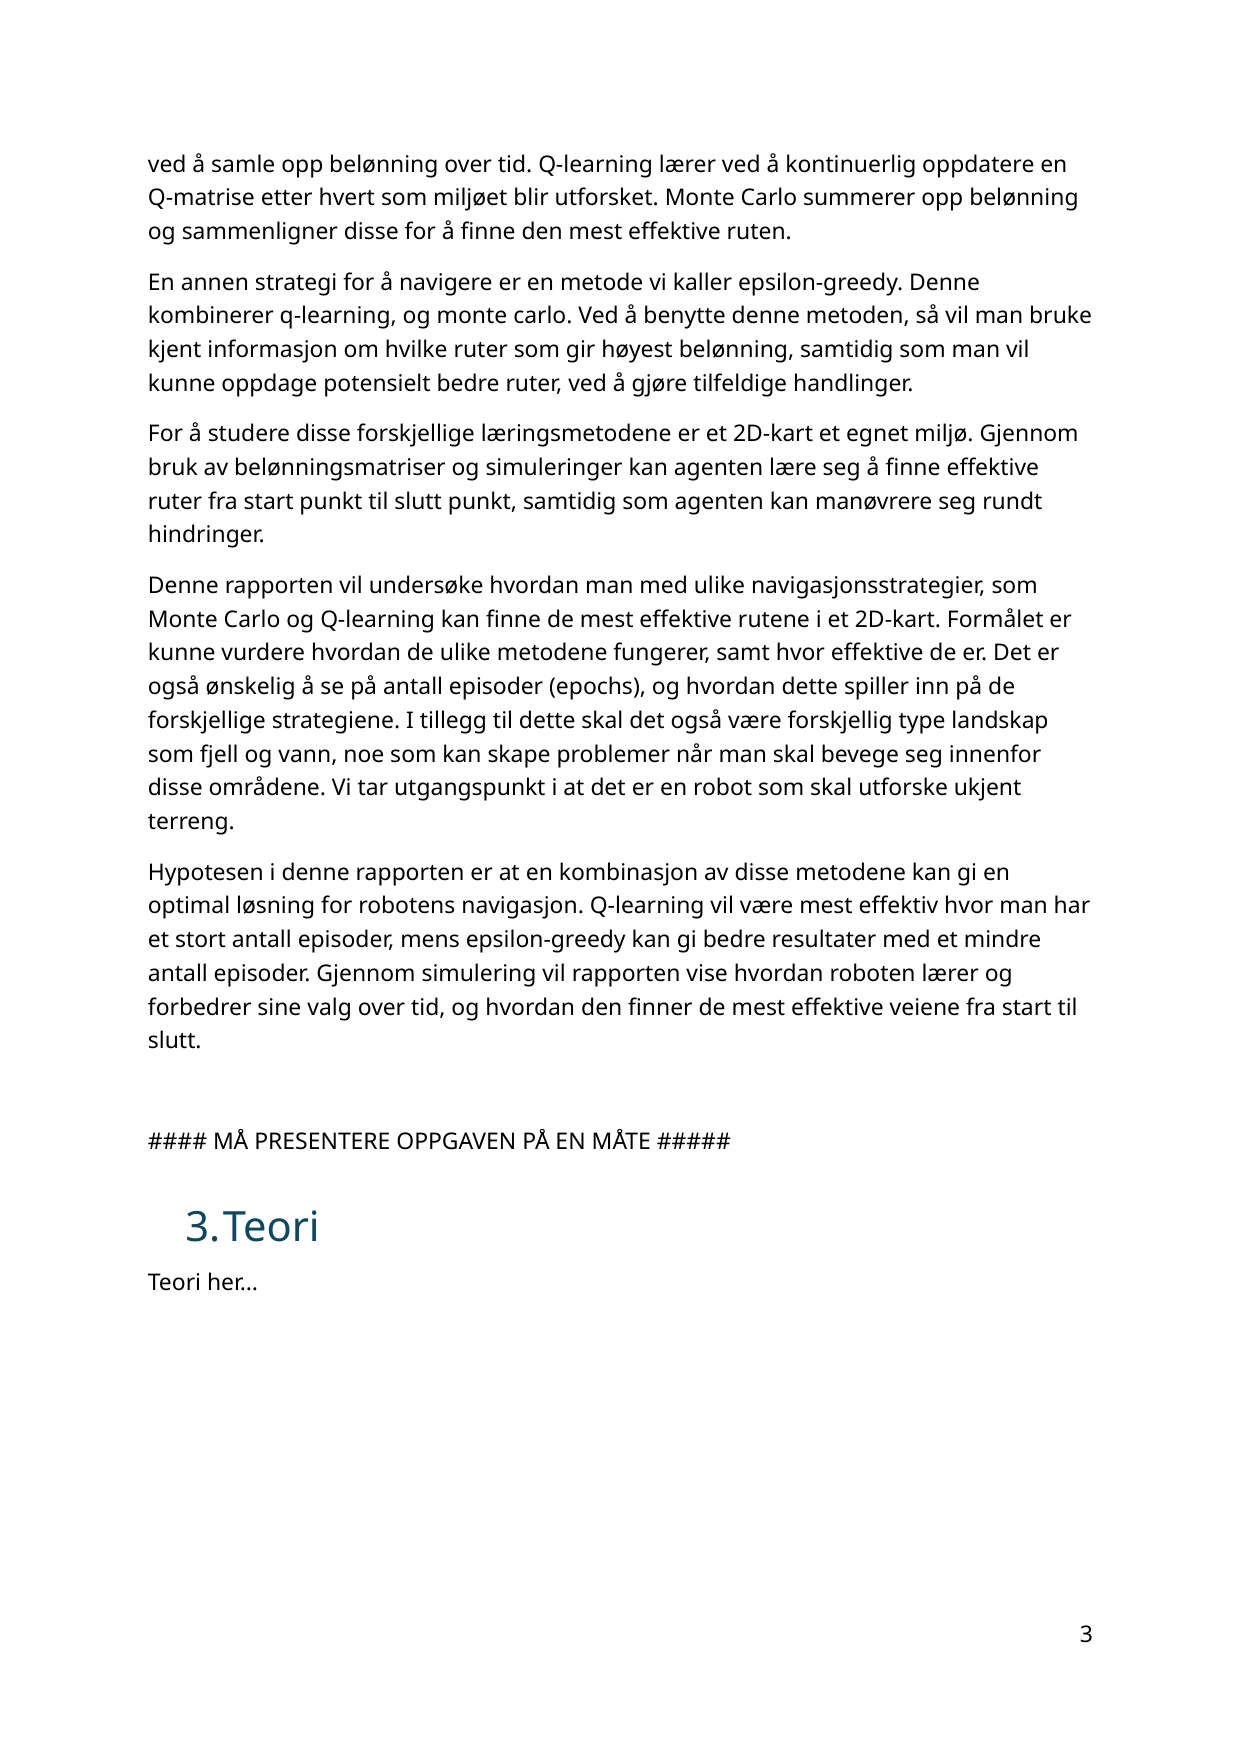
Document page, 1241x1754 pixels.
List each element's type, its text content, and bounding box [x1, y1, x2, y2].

subtitle Teori [185, 1196, 1093, 1253]
text For å studere disse forskjellige læringsmetodene er et 2D-kart et egnet miljø. Gjennom bruk av belønningsmatriser og simuleringer kan agenten lære seg å finne effektive ruter fra start punkt til slutt punkt, samtidig som agenten kan manøvrere seg rundt hindringer. [148, 417, 1093, 550]
text Denne rapporten vil undersøke hvordan man med ulike navigasjonsstrategier, som Monte Carlo og Q-learning kan finne de mest effektive rutene i et 2D-kart. Formålet er kunne vurdere hvordan de ulike metodene fungerer, samt hvor effektive de er. Det er også ønskelig å se på antall episoder (epochs), og hvordan dette spiller inn på de forskjellige strategiene. I tillegg til dette skal det også være forskjellig type landskap som fjell og vann, noe som kan skape problemer når man skal bevege seg innenfor disse områdene. Vi tar utgangspunkt i at det er en robot som skal utforske ukjent terreng. [148, 569, 1093, 836]
text #### MÅ PRESENTERE OPPGAVEN PÅ EN MÅTE ##### [148, 1125, 1093, 1156]
text Hypotesen i denne rapporten er at en kombinasjon av disse metodene kan gi en optimal løsning for robotens navigasjon. Q-learning vil være mest effektiv hvor man har et stort antall episoder, mens epsilon-greedy kan gi bedre resultater med et mindre antall episoder. Gjennom simulering vil rapporten vise hvordan roboten lærer og forbedrer sine valg over tid, og hvordan den finner de mest effektive veiene fra start til slutt. [148, 856, 1093, 1056]
text Teori her… [148, 1266, 1093, 1297]
